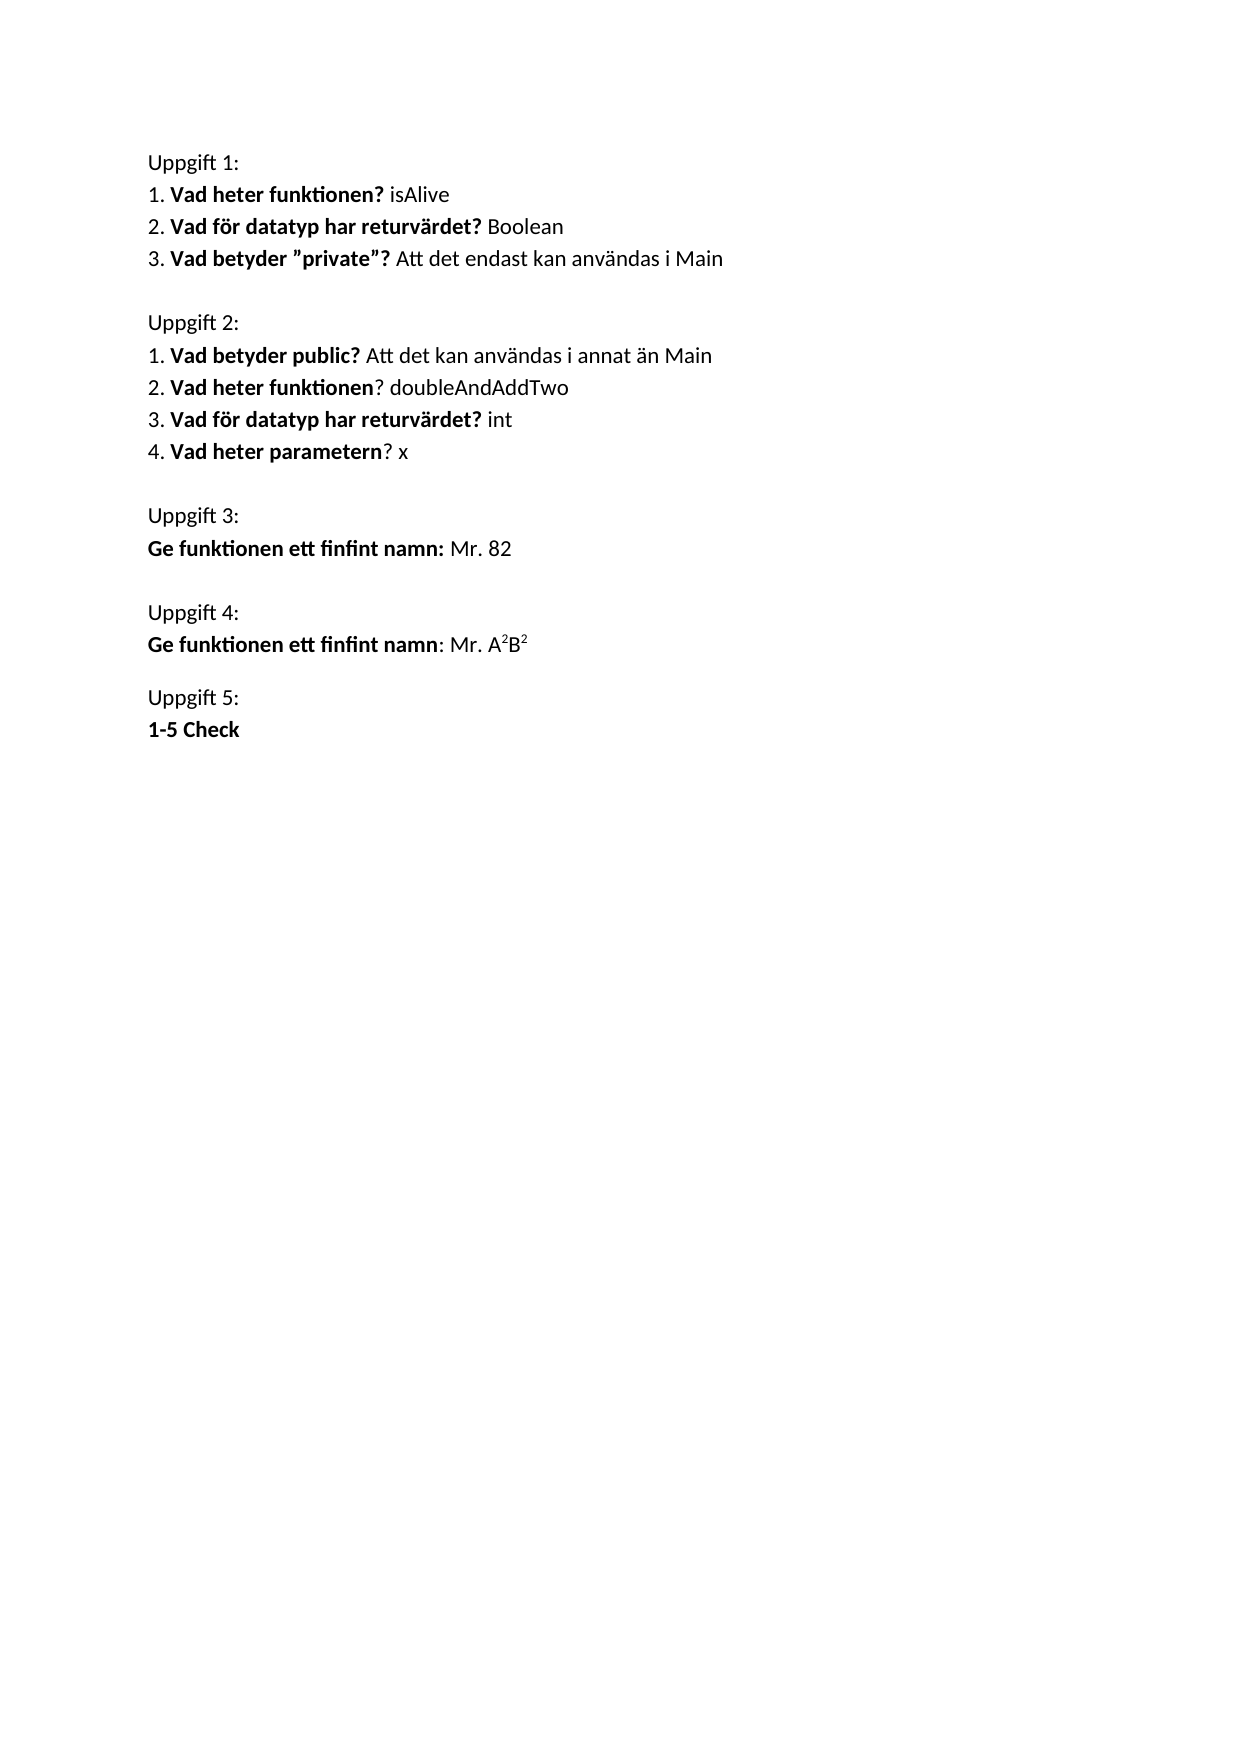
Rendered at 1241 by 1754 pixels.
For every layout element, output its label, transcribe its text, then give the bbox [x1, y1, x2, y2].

text Uppgift 1: 1. Vad heter funktionen? isAlive 2. Vad för datatyp har returvärdet? Boolean 3. Vad betyder ”private”? Att det endast kan användas i Main Uppgift 2: 1. Vad betyder public? Att det kan användas i annat än Main 2. Vad heter funktionen? doubleAndAddTwo 3. Vad för datatyp har returvärdet? int 4. Vad heter parametern? x Uppgift 3: Ge funktionen ett finfint namn: Mr. 82 Uppgift 4: Ge funktionen ett finfint namn: Mr. A2B2 [148, 148, 1093, 658]
text Uppgift 5: 1-5 Check [148, 683, 1093, 744]
